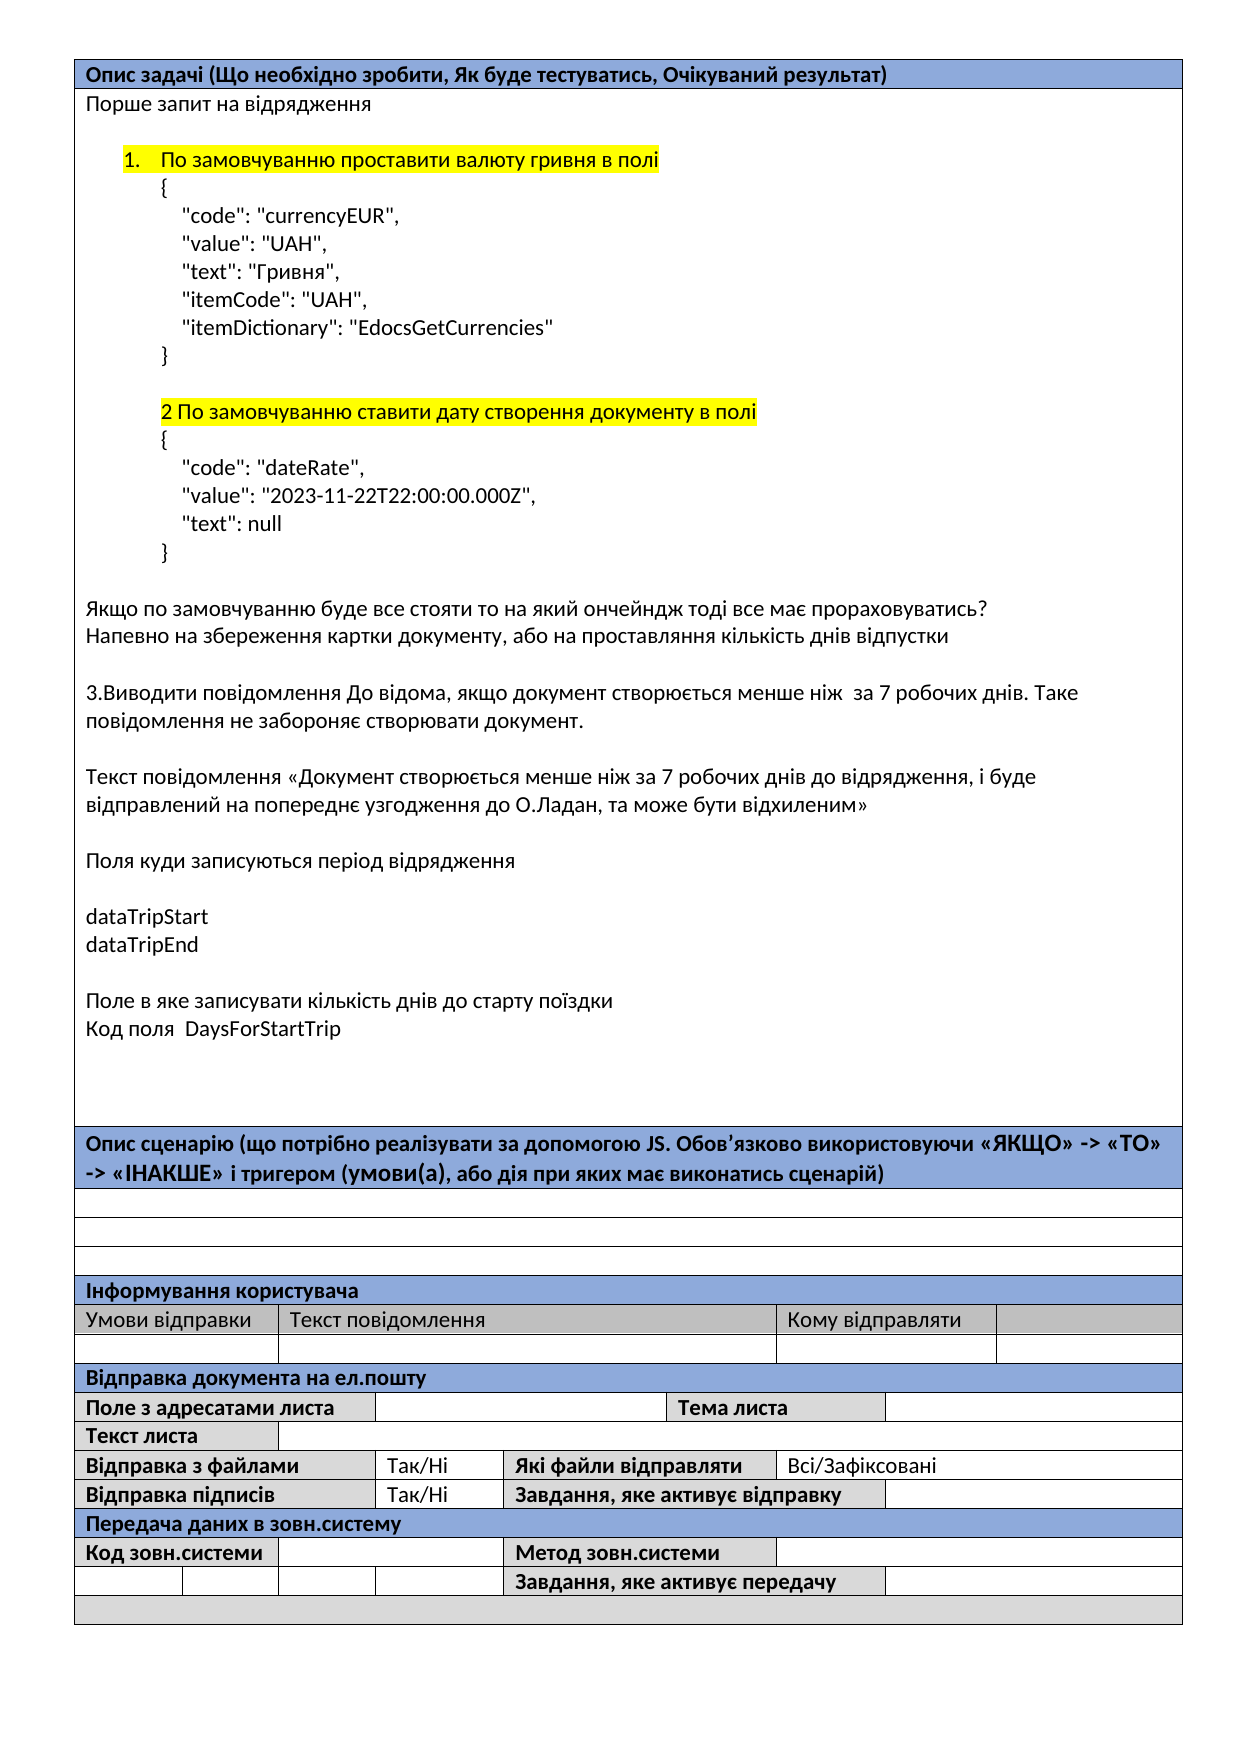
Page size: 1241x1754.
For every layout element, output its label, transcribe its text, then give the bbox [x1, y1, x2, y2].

table_cell Текст листа [75, 1422, 278, 1450]
table_cell [279, 1422, 1182, 1450]
table_cell Так/Ні [376, 1480, 503, 1508]
table_cell Які файли відправляти [504, 1451, 776, 1479]
table_cell [886, 1393, 1182, 1421]
table_cell [279, 1335, 776, 1362]
table_cell [777, 1538, 1182, 1566]
table_cell [75, 1247, 1182, 1275]
table_cell Завдання, яке активує відправку [504, 1480, 885, 1508]
table_cell [886, 1480, 1182, 1508]
table_cell [376, 1567, 503, 1595]
table_cell Код зовн.системи [75, 1538, 278, 1566]
table_header Опис задачі (Що необхідно зробити, Як буде тестуватись, Очікуваний результат) [75, 60, 1182, 88]
table_cell Порше запит на відрядження По замовчуванню проставити валюту гривня в полі { "code": "currencyEUR", "value": "UAH", "text": "Гривня", "itemCode": "UAH", "itemDictionary": "EdocsGetCurrencies" } 2 По замовчуванню ставити дату створення документу в полі { "code": "dateRate", "value": "2023-11-22T22:00:00.000Z", "text": null } Якщо по замовчуванню буде все стояти то на який ончейндж тоді все має прораховуватись? Напевно на збереження картки документу, або на проставляння кількість днів відпустки 3.Виводити повідомлення До відома, якщо документ створюється менше ніж за 7 робочих днів. Таке повідомлення не забороняє створювати документ. Текст повідомлення «Документ створюється менше ніж за 7 робочих днів до відрядження, і буде відправлений на попереднє узгодження до О.Ладан, та може бути відхиленим» Поля куди записуються період відрядження dataTripStart dataTripEnd Поле в яке записувати кількість днів до старту поїздки Код поля DaysForStartTrip [75, 89, 1182, 1126]
table_cell Відправка документа на ел.пошту [75, 1364, 1182, 1392]
table_cell Відправка з файлами [75, 1451, 375, 1479]
table_cell Умови відправки [75, 1305, 278, 1333]
table_cell Метод зовн.системи [504, 1538, 776, 1566]
table_cell [886, 1567, 1182, 1595]
table_cell [279, 1538, 503, 1566]
table_cell [279, 1567, 375, 1595]
table_cell [75, 1567, 182, 1595]
table_cell [183, 1567, 278, 1595]
table_cell [376, 1393, 666, 1421]
table_cell [75, 1596, 1182, 1624]
table_cell Передача даних в зовн.систему [75, 1509, 1182, 1537]
table_cell Опис сценарію (що потрібно реалізувати за допомогою JS. Обов’язково використовуючи «ЯКЩО» -> «ТО» -> «ІНАКШЕ» і тригером (умови(a), або дія при яких має виконатись сценарій) [75, 1127, 1182, 1188]
table_cell [75, 1335, 278, 1362]
table_cell [75, 1189, 1182, 1217]
table_cell Всі/Зафіксовані [777, 1451, 1182, 1479]
table_cell Поле з адресатами листа [75, 1393, 375, 1421]
table_cell Кому відправляти [777, 1305, 996, 1333]
table_cell Так/Ні [376, 1451, 503, 1479]
table_cell [997, 1305, 1182, 1333]
table_cell Інформування користувача [75, 1276, 1182, 1304]
table_cell Текст повідомлення [279, 1305, 776, 1333]
table_cell Тема листа [667, 1393, 885, 1421]
table_cell Завдання, яке активує передачу [504, 1567, 885, 1595]
table_cell Відправка підписів [75, 1480, 375, 1508]
table_cell [777, 1335, 996, 1362]
table_cell [997, 1335, 1182, 1362]
table_cell [75, 1218, 1182, 1246]
